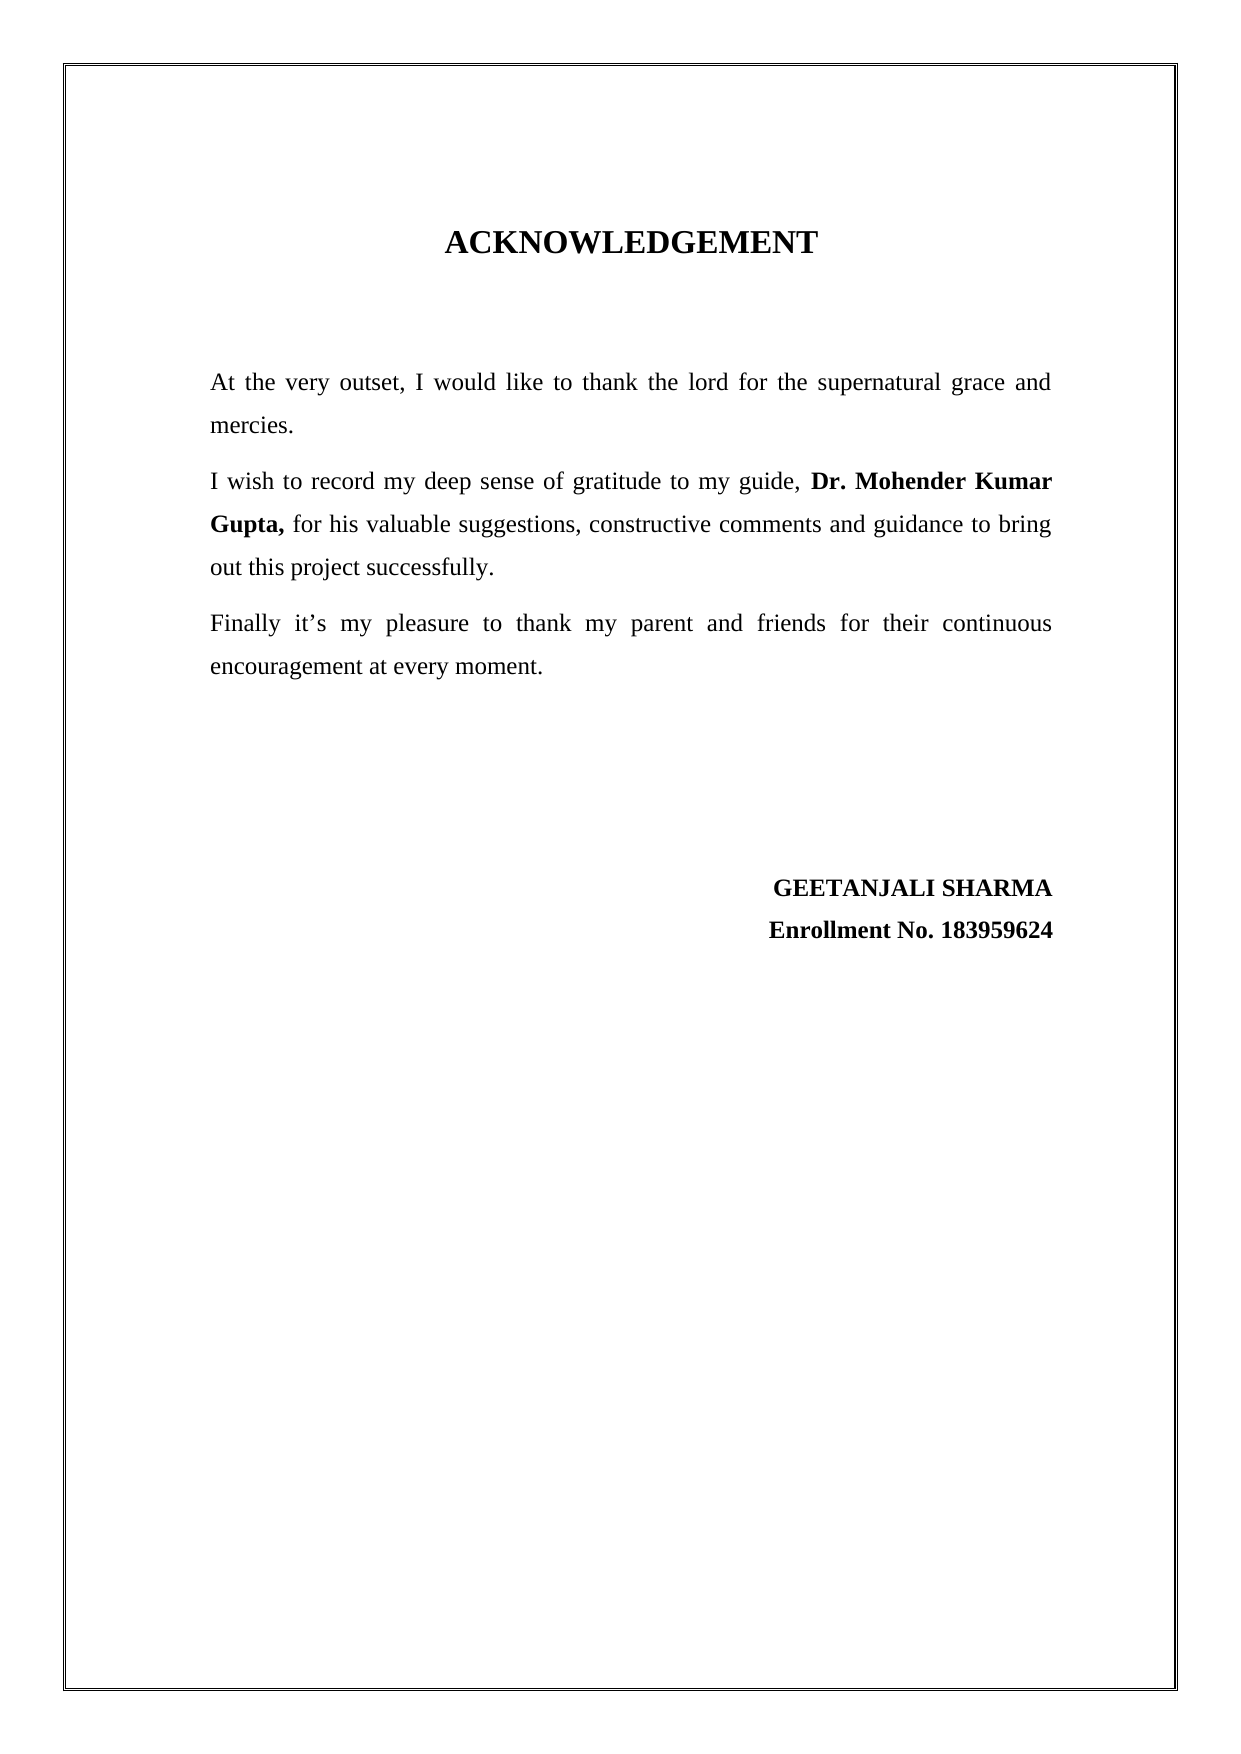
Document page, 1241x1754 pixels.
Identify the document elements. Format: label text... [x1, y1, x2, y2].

text I wish to record my deep sense of gratitude to my guide, Dr. Mohender Kumar Gupta, for his valuable suggestions, constructive comments and guidance to bring out this project successfully. [210, 466, 1053, 581]
text ACKNOWLEDGEMENT [210, 222, 1053, 261]
text Enrollment No. 183959624 [210, 915, 1053, 943]
text GEETANJALI SHARMA [210, 873, 1053, 902]
text At the very outset, I would like to thank the lord for the supernatural grace and mercies. [210, 367, 1053, 439]
text Finally it’s my pleasure to thank my parent and friends for their continuous encouragement at every moment. [210, 608, 1053, 680]
